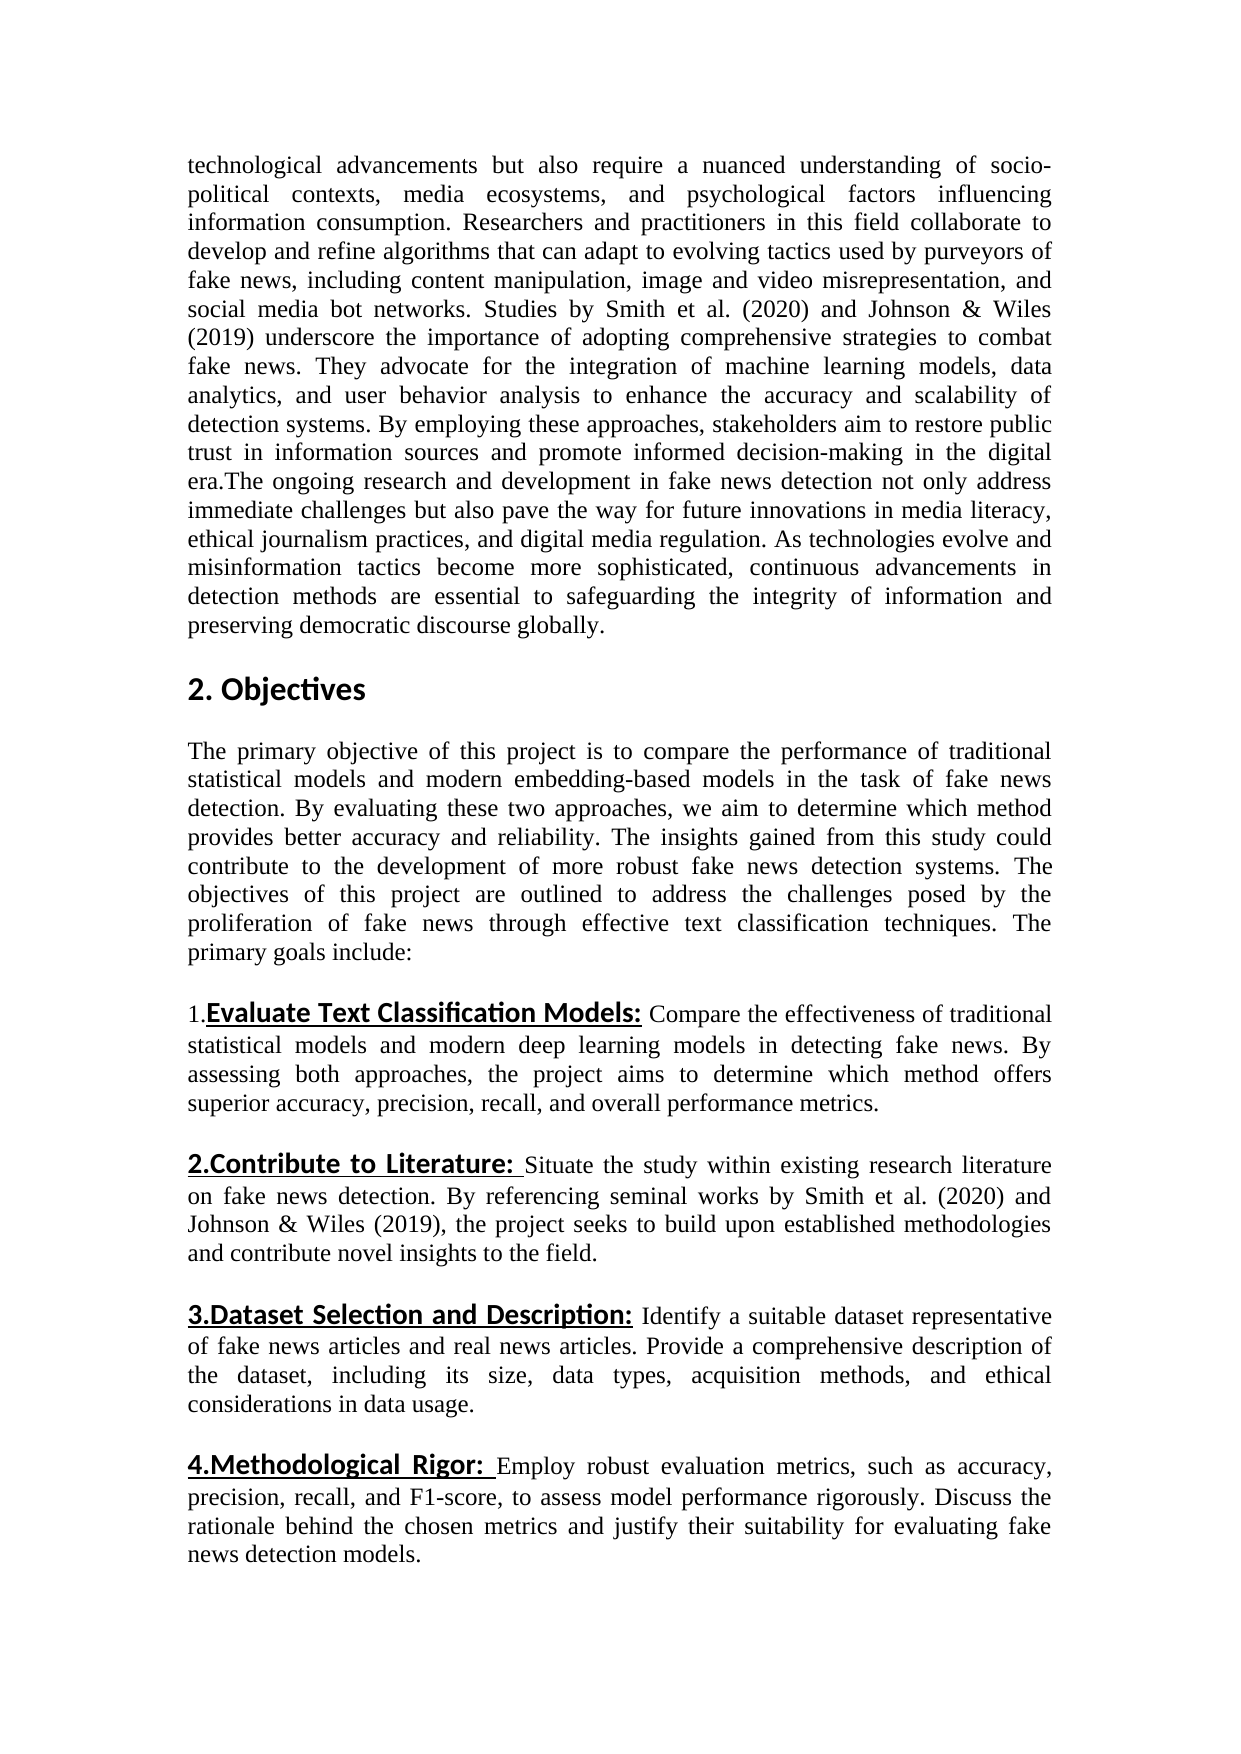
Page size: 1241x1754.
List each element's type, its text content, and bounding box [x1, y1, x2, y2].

text 2.Contribute to Literature: Situate the study within existing research literature on fake news detection. By referencing seminal works by Smith et al. (2020) and Johnson & Wiles (2019), the project seeks to build upon established methodologies and contribute novel insights to the field. [187, 1145, 1053, 1267]
subtitle Objectives [187, 668, 1053, 709]
text 3.Dataset Selection and Description: Identify a suitable dataset representative of fake news articles and real news articles. Provide a comprehensive description of the dataset, including its size, data types, acquisition methods, and ethical considerations in data usage. [187, 1296, 1053, 1418]
text The primary objective of this project is to compare the performance of traditional statistical models and modern embedding-based models in the task of fake news detection. By evaluating these two approaches, we aim to determine which method provides better accuracy and reliability. The insights gained from this study could contribute to the development of more robust fake news detection systems. The objectives of this project are outlined to address the challenges posed by the proliferation of fake news through effective text classification techniques. The primary goals include: [187, 736, 1053, 966]
text 1.Evaluate Text Classification Models: Compare the effectiveness of traditional statistical models and modern deep learning models in detecting fake news. By assessing both approaches, the project aims to determine which method offers superior accuracy, precision, recall, and overall performance metrics. [187, 994, 1053, 1116]
text 4.Methodological Rigor: Employ robust evaluation metrics, such as accuracy, precision, recall, and F1-score, to assess model performance rigorously. Discuss the rationale behind the chosen metrics and justify their suitability for evaluating fake news detection models. [187, 1446, 1053, 1568]
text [187, 150, 1053, 639]
